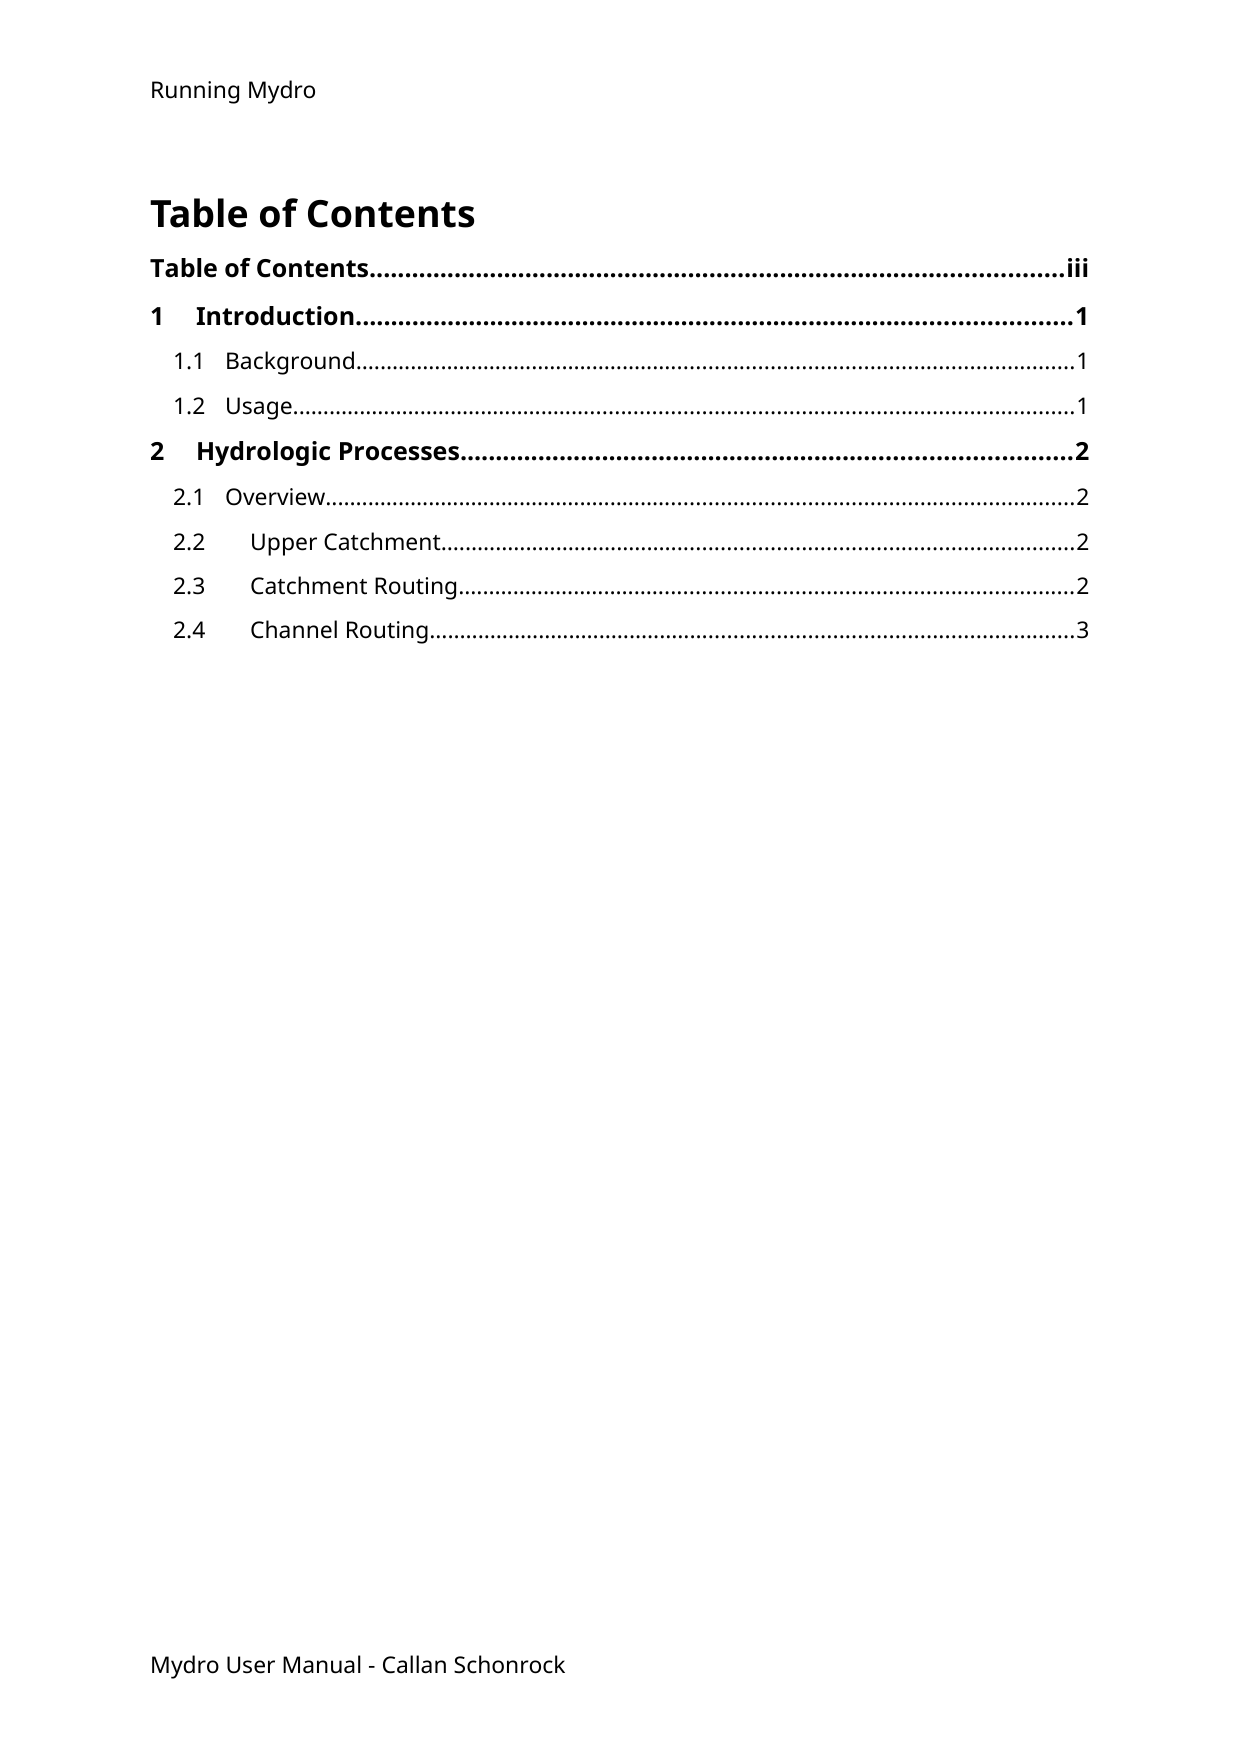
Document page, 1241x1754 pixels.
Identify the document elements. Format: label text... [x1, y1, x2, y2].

text 2.2 Upper Catchment 2 [173, 526, 1090, 557]
text 2 Hydrologic Processes 2 [150, 434, 1090, 468]
subtitle Table of Contents [150, 187, 1090, 238]
text 1.1 Background 1 [173, 345, 1090, 377]
text 2.3 Catchment Routing 2 [173, 570, 1090, 601]
text 1 Introduction 1 [150, 298, 1090, 332]
text 2.1 Overview 2 [173, 481, 1090, 512]
text 2.4 Channel Routing 3 [173, 614, 1090, 646]
text 1.2 Usage 1 [173, 390, 1090, 421]
text Table of Contents iii [150, 251, 1090, 285]
